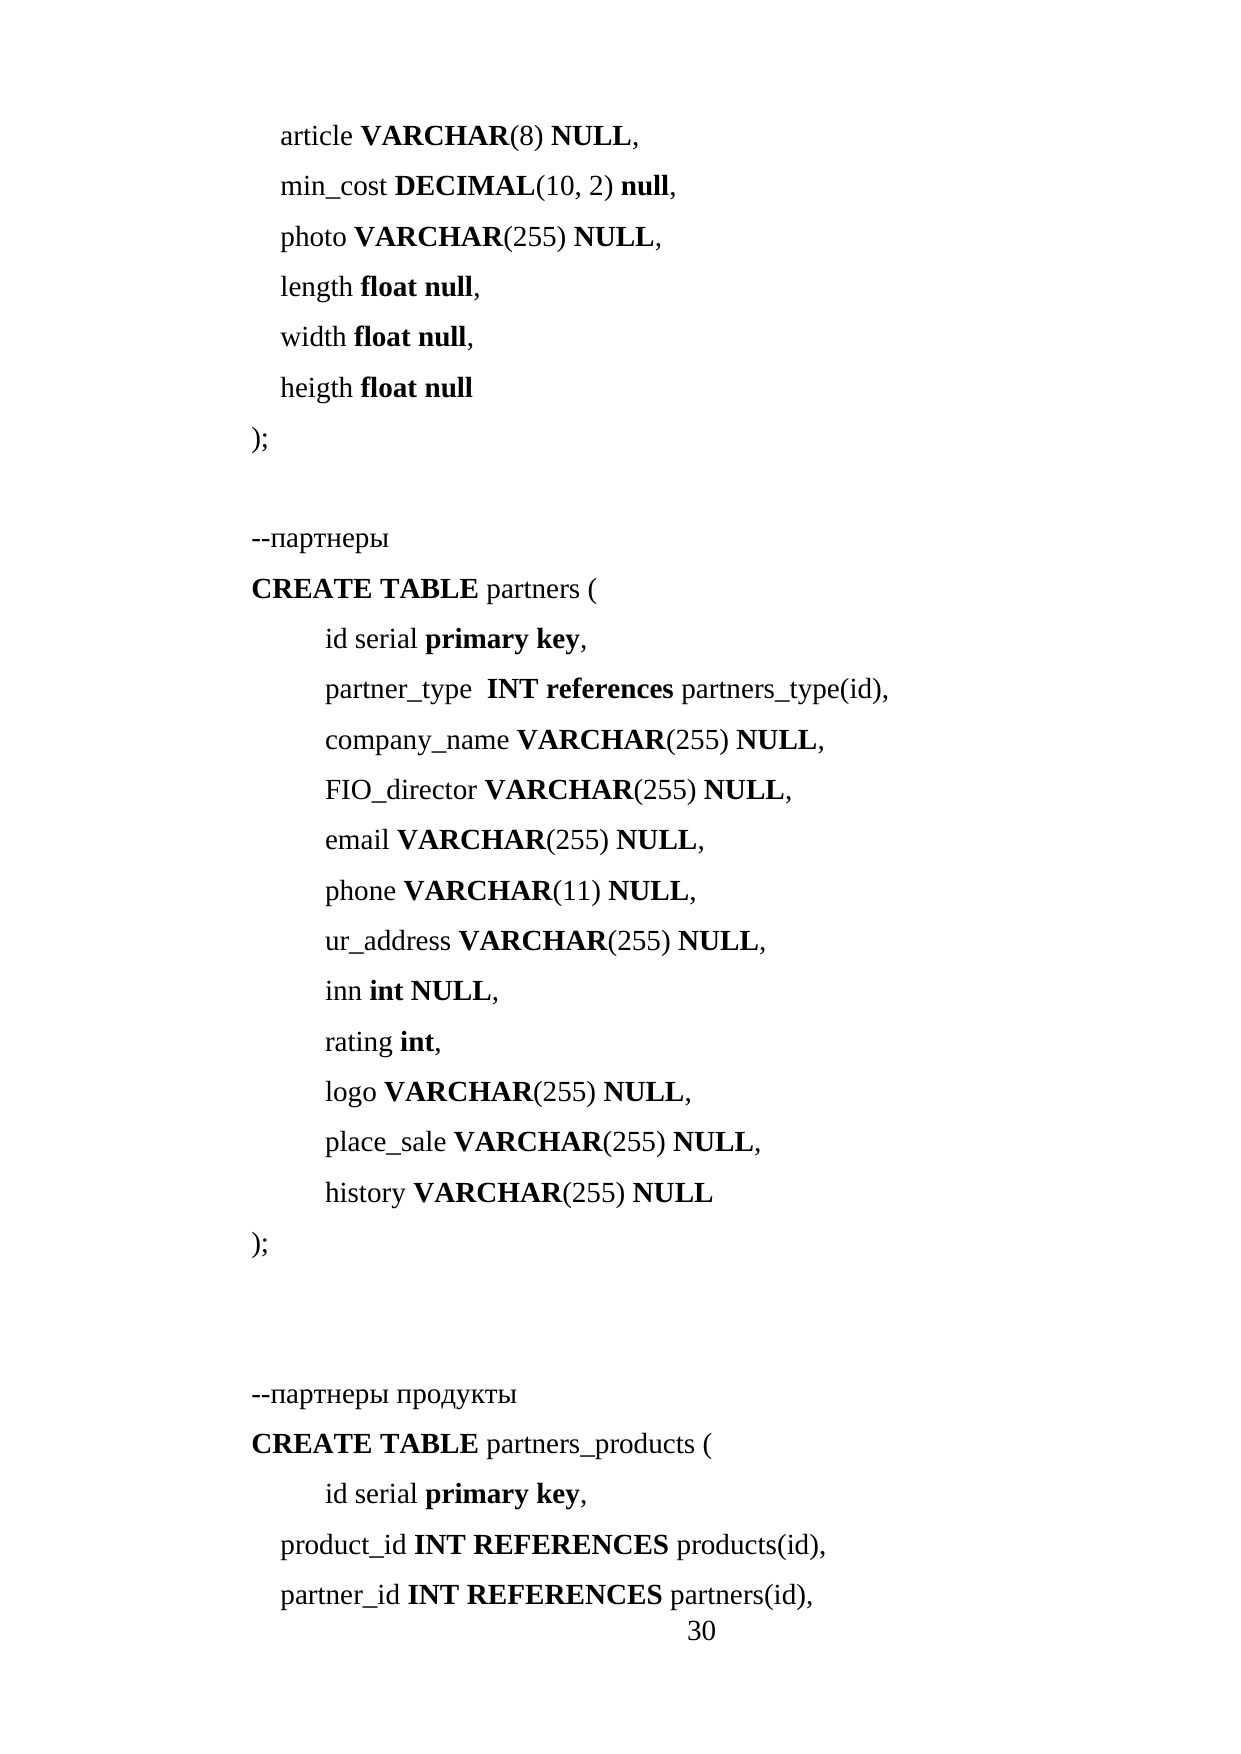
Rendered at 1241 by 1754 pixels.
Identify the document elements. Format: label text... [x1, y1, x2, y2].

text company_name VARCHAR(255) NULL, [177, 722, 1152, 755]
text product_id INT REFERENCES products(id), [177, 1527, 1152, 1560]
text CREATE TABLE partners_products ( [177, 1426, 1152, 1460]
text length float null, [177, 269, 1152, 303]
text CREATE TABLE partners ( [177, 571, 1152, 604]
text partner_id INT REFERENCES partners(id), [177, 1577, 1152, 1611]
text --партнеры продукты [177, 1376, 1152, 1409]
text phone VARCHAR(11) NULL, [177, 873, 1152, 906]
text photo VARCHAR(255) NULL, [177, 219, 1152, 252]
text id serial primary key, [177, 1477, 1152, 1510]
text ur_address VARCHAR(255) NULL, [177, 923, 1152, 957]
text width float null, [177, 319, 1152, 353]
text place_sale VARCHAR(255) NULL, [177, 1124, 1152, 1158]
text email VARCHAR(255) NULL, [177, 822, 1152, 856]
text ); [177, 420, 1152, 453]
text partner_type INT references partners_type(id), [177, 672, 1152, 705]
text logo VARCHAR(255) NULL, [177, 1074, 1152, 1108]
text min_cost DECIMAL(10, 2) null, [177, 168, 1152, 202]
text ); [177, 1225, 1152, 1258]
text inn int NULL, [177, 973, 1152, 1007]
text article VARCHAR(8) NULL, [177, 118, 1152, 152]
text heigth float null [177, 370, 1152, 403]
text id serial primary key, [177, 621, 1152, 655]
text --партнеры [177, 521, 1152, 554]
text FIO_director VARCHAR(255) NULL, [177, 772, 1152, 806]
text rating int, [177, 1024, 1152, 1057]
text history VARCHAR(255) NULL [177, 1175, 1152, 1208]
